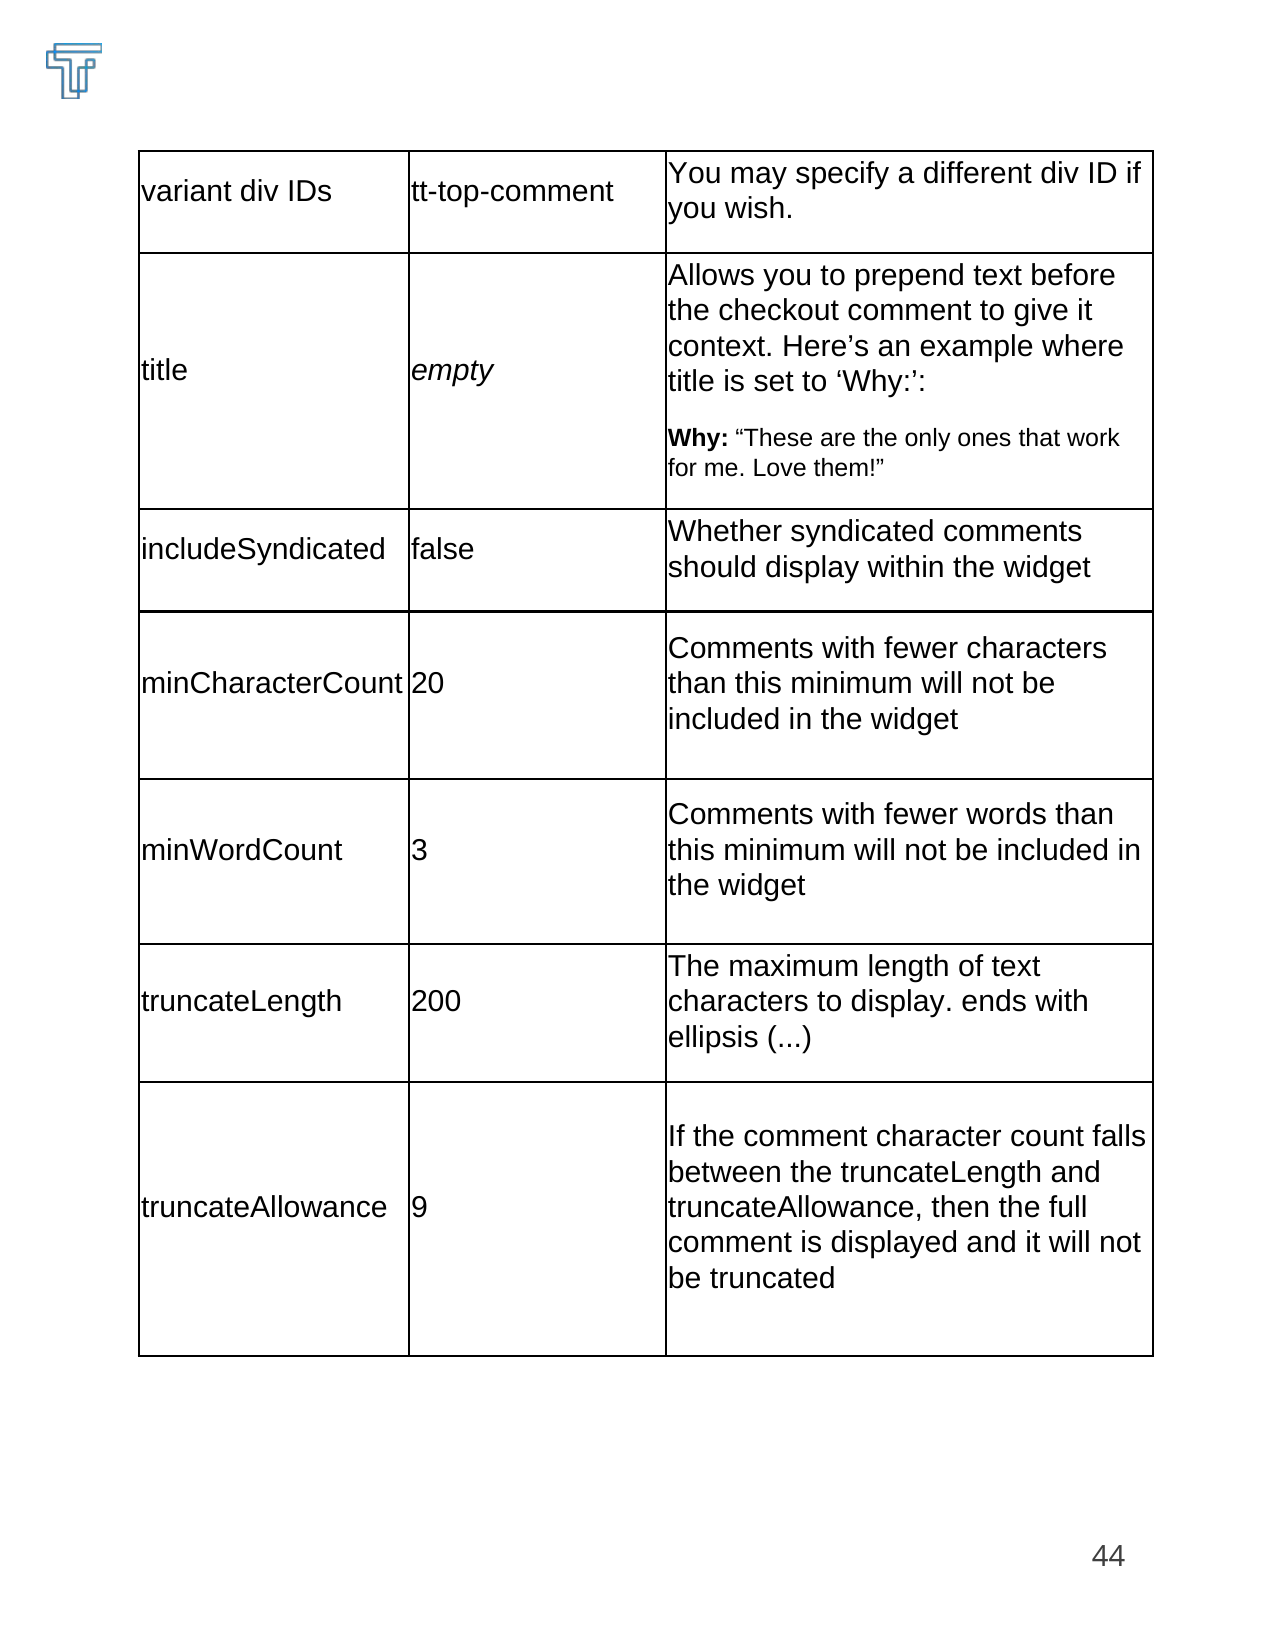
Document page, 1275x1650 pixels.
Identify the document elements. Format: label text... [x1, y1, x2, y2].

table_cell Allows you to prepend text before the checkout comment to give it context. Here’s an example where title is set to ‘Why:’: Why: “These are the only ones that work for me. Love them!” [667, 254, 1152, 508]
table_cell minCharacterCount [140, 613, 408, 777]
table_cell truncateAllowance [140, 1083, 408, 1355]
picture [46, 43, 102, 99]
table_cell truncateLength [140, 945, 408, 1081]
table_cell minWordCount [140, 780, 408, 943]
table_cell 9 [410, 1083, 665, 1355]
table_cell You may specify a different div ID if you wish. [667, 152, 1152, 252]
table_cell The maximum length of text characters to display. ends with ellipsis (...) [667, 945, 1152, 1081]
table_cell false [410, 510, 665, 610]
table_cell 20 [410, 613, 665, 777]
table_cell includeSyndicated [140, 510, 408, 610]
table_cell Comments with fewer words than this minimum will not be included in the widget [667, 780, 1152, 943]
table_cell variant div IDs [140, 152, 408, 252]
table_cell tt-top-comment [410, 152, 665, 252]
table_cell 3 [410, 780, 665, 943]
table_cell Comments with fewer characters than this minimum will not be included in the widget [667, 613, 1152, 777]
table_cell title [140, 254, 408, 508]
table_cell If the comment character count falls between the truncateLength and truncateAllowance, then the full comment is displayed and it will not be truncated [667, 1083, 1152, 1355]
table_cell Whether syndicated comments should display within the widget [667, 510, 1152, 610]
table_cell empty [410, 254, 665, 508]
table_cell 200 [410, 945, 665, 1081]
